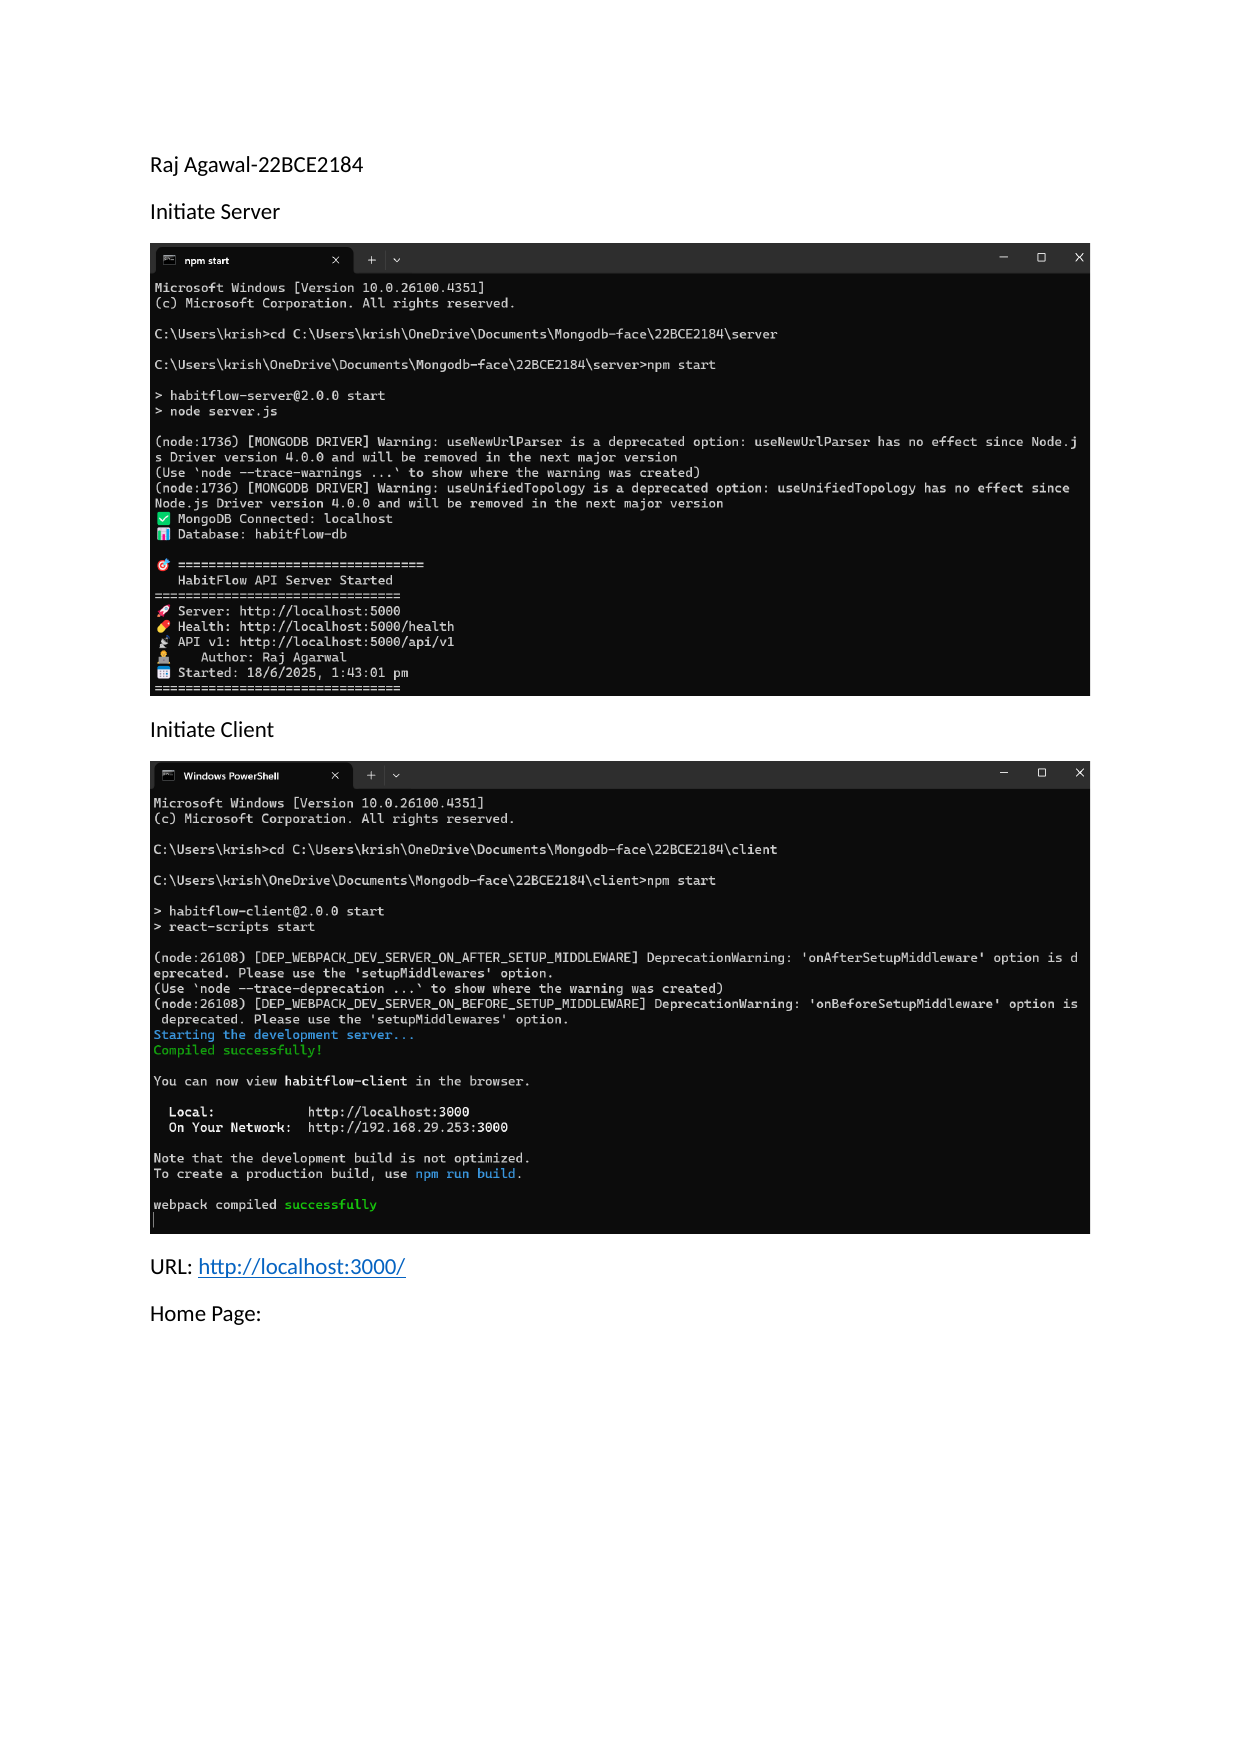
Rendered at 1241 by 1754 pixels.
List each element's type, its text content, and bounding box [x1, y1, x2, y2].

text Home Page: [150, 1299, 1090, 1327]
text Initiate Client [150, 715, 1090, 743]
text Initiate Server [150, 197, 1090, 225]
text URL: http://localhost:3000/ [150, 1252, 1090, 1280]
text Raj Agawal-22BCE2184 [150, 150, 1090, 178]
picture [150, 761, 1091, 1234]
picture [150, 243, 1091, 696]
